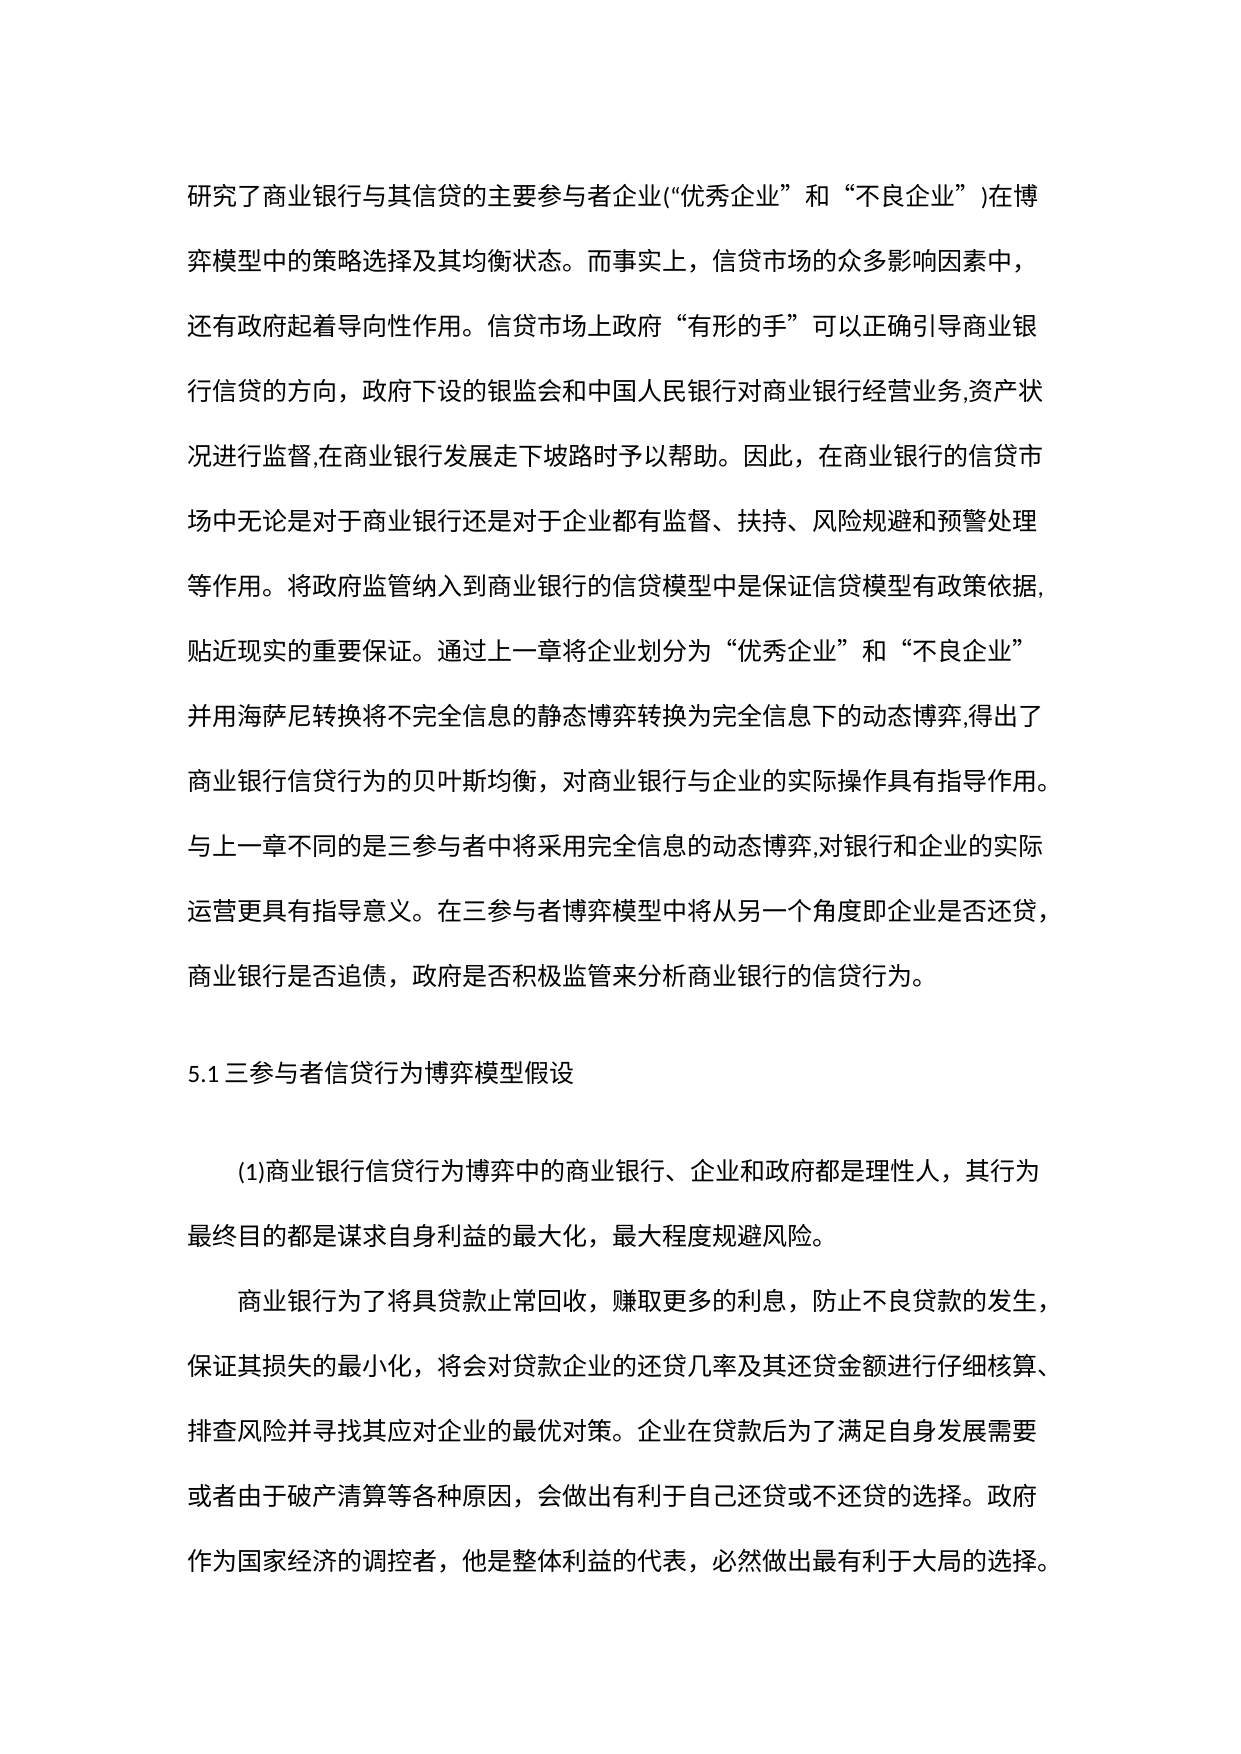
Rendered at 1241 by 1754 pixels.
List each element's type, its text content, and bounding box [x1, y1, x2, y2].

text 商业银行为了将具贷款止常回收，赚取更多的利息，防止不良贷款的发生，保证其损失的最小化，将会对贷款企业的还贷几率及其还贷金额进行仔细核算、排查风险并寻找其应对企业的最优对策。企业在贷款后为了满足自身发展需要或者由于破产清算等各种原因，会做出有利于自己还贷或不还贷的选择。政府作为国家经济的调控者，他是整体利益的代表，必然做出最有利于大局的选择。 [187, 1267, 1053, 1592]
text 5.1三参与者信贷行为博弈模型假设 [187, 1039, 1053, 1104]
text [187, 162, 1053, 1007]
text (1)商业银行信贷行为博弈中的商业银行、企业和政府都是理性人，其行为最终目的都是谋求自身利益的最大化，最大程度规避风险。 [187, 1137, 1053, 1267]
